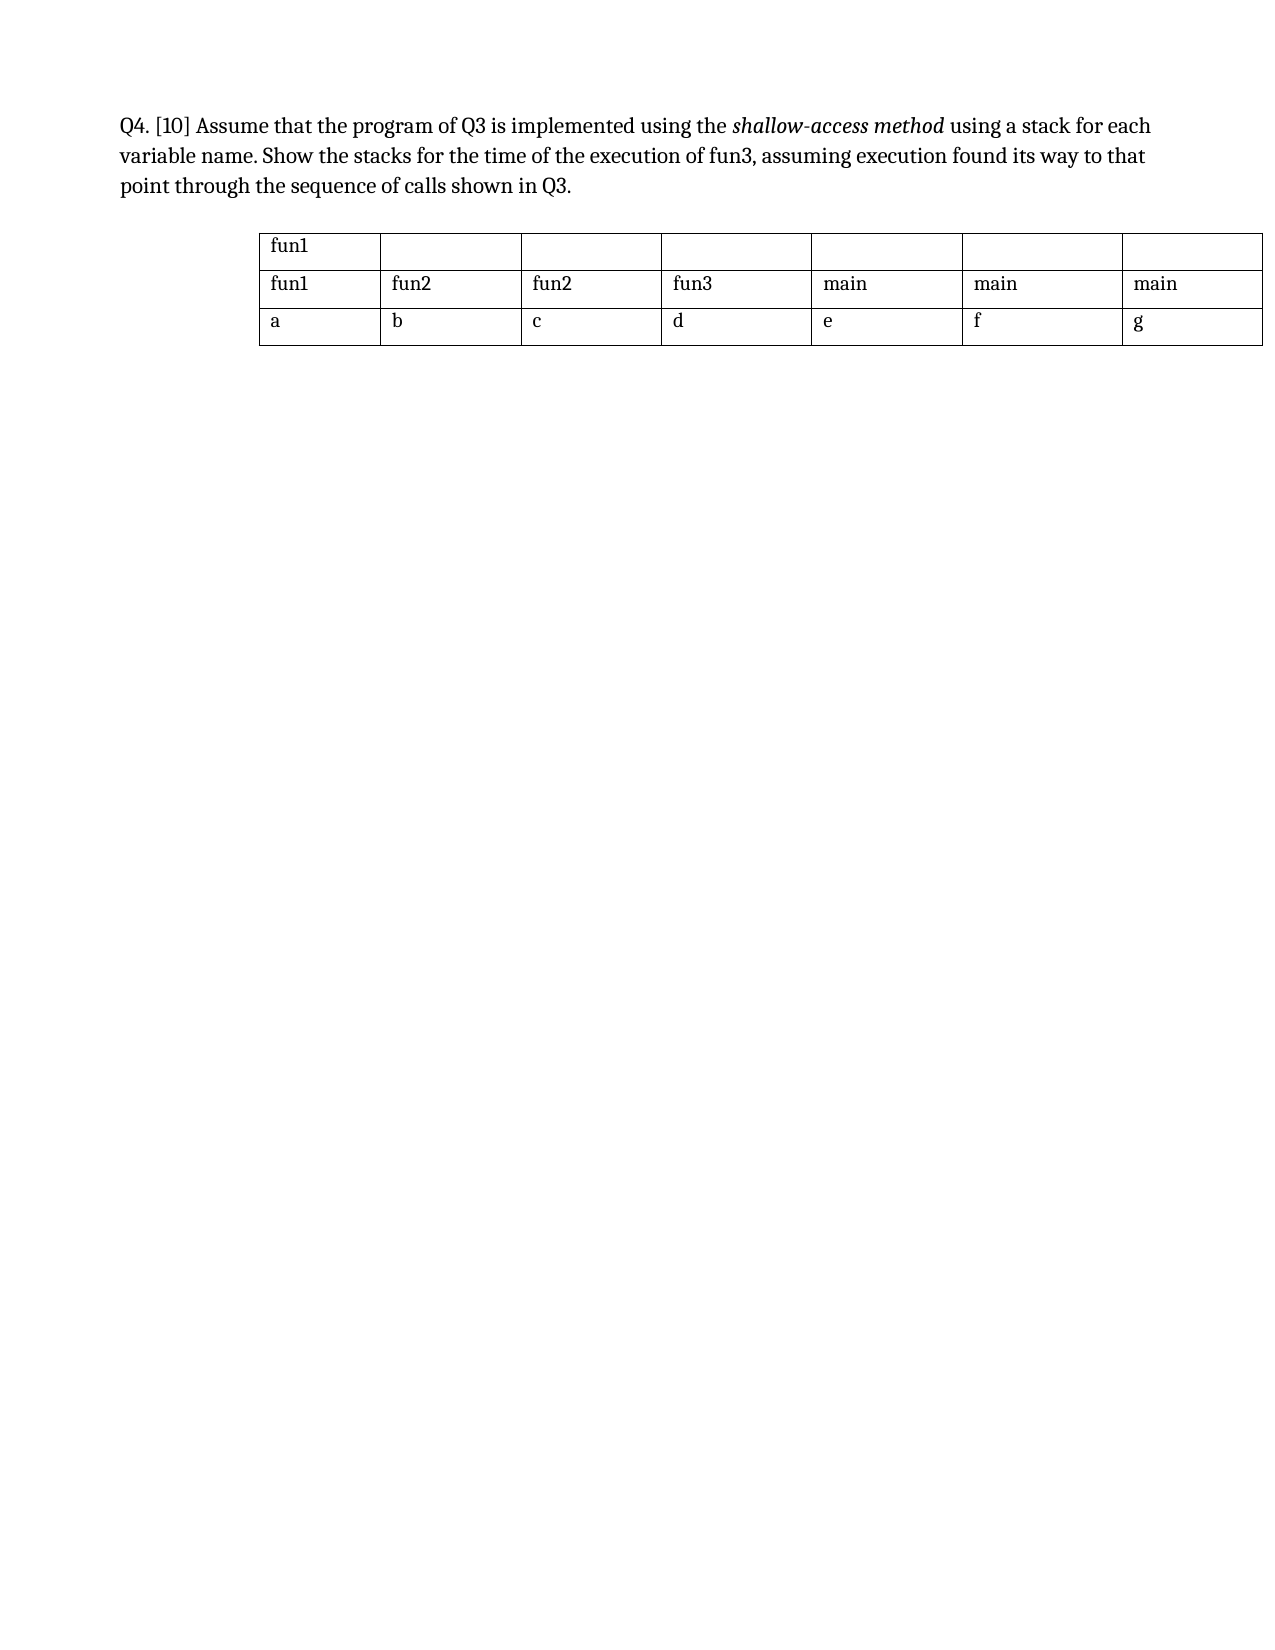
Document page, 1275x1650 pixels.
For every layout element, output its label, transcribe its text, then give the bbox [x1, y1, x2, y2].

table_header [381, 234, 521, 270]
table_cell fun2 [522, 271, 661, 308]
table_cell main [1123, 271, 1262, 308]
table_cell fun2 [381, 271, 521, 308]
table_header [963, 234, 1122, 270]
table_cell fun1 [260, 271, 380, 308]
table_cell g [1123, 309, 1262, 345]
table_cell d [662, 309, 811, 345]
table_cell fun3 [662, 271, 811, 308]
table_cell main [963, 271, 1122, 308]
table_header fun1 [260, 234, 380, 270]
table_cell main [812, 271, 962, 308]
table_cell c [522, 309, 661, 345]
table_cell f [963, 309, 1122, 345]
table_cell b [381, 309, 521, 345]
table_header [1123, 234, 1262, 270]
table_cell e [812, 309, 962, 345]
text Q4. [10] Assume that the program of Q3 is implemented using the shallow-access method using a stack for each variable name. Show the stacks for the time of the execution of fun3, assuming execution found its way to that point through the sequence of calls shown in Q3. [120, 112, 1162, 199]
table_cell a [260, 309, 380, 345]
table_header [662, 234, 811, 270]
table_header [522, 234, 661, 270]
table_header [812, 234, 962, 270]
